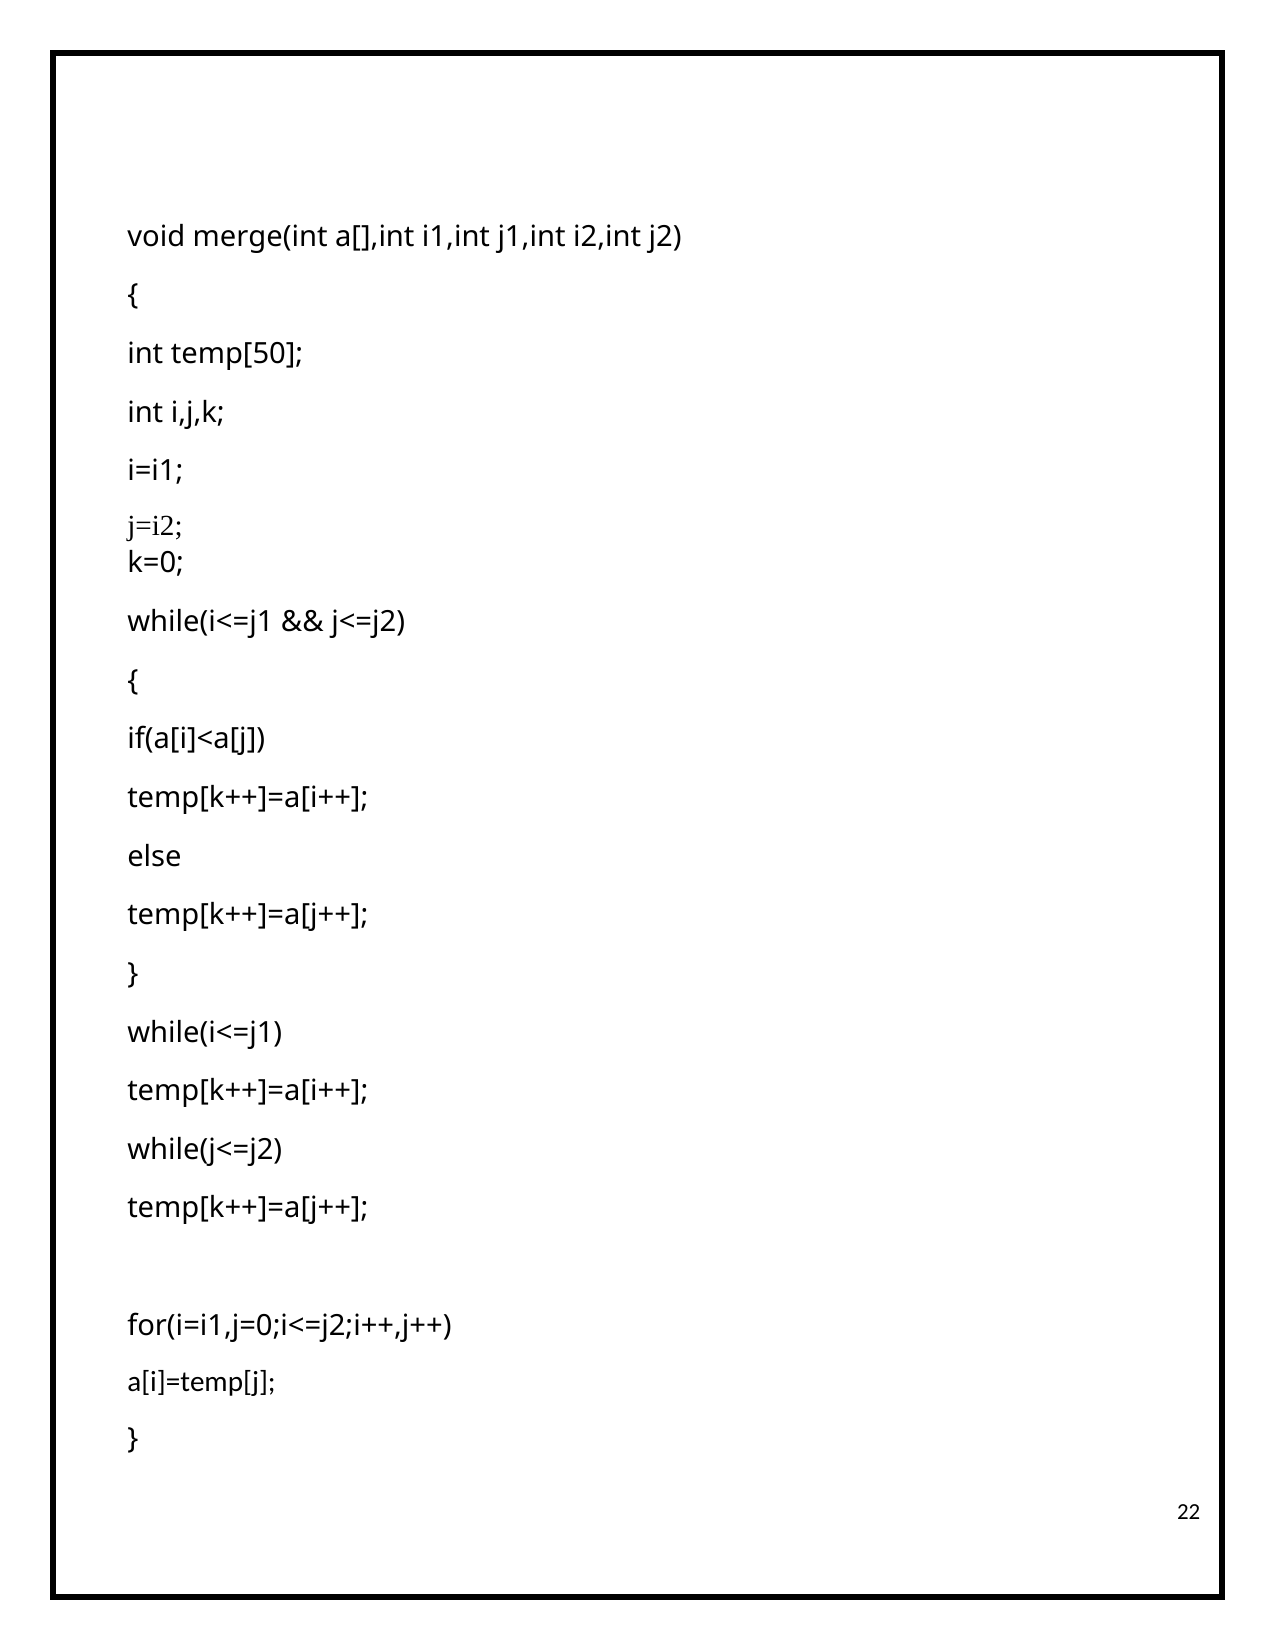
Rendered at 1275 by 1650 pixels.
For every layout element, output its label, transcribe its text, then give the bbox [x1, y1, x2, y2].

text for(i=i1,j=0;i<=j2;i++,j++) [127, 1304, 1200, 1344]
text } [127, 1417, 1200, 1457]
text temp[k++]=a[i++]; [127, 776, 1200, 816]
text while(j<=j2) [127, 1128, 1200, 1168]
text a[i]=temp[j]; [127, 1363, 1200, 1398]
text if(a[i]<a[j]) [127, 718, 1200, 757]
text while(i<=j1 && j<=j2) [127, 600, 1200, 640]
text temp[k++]=a[j++]; [127, 1187, 1200, 1226]
text i=i1; [127, 449, 1200, 489]
text temp[k++]=a[i++]; [127, 1069, 1200, 1109]
text int temp[50]; [127, 332, 1200, 372]
text temp[k++]=a[j++]; [127, 893, 1200, 933]
text { [127, 659, 1200, 699]
text { [127, 273, 1200, 313]
text void merge(int a[],int i1,int j1,int i2,int j2) [127, 215, 1200, 254]
text int i,j,k; [127, 391, 1200, 431]
text j=i2; [127, 508, 1200, 542]
text else [127, 835, 1200, 874]
text while(i<=j1) [127, 1011, 1200, 1051]
text k=0; [127, 542, 1200, 581]
text } [127, 952, 1200, 992]
